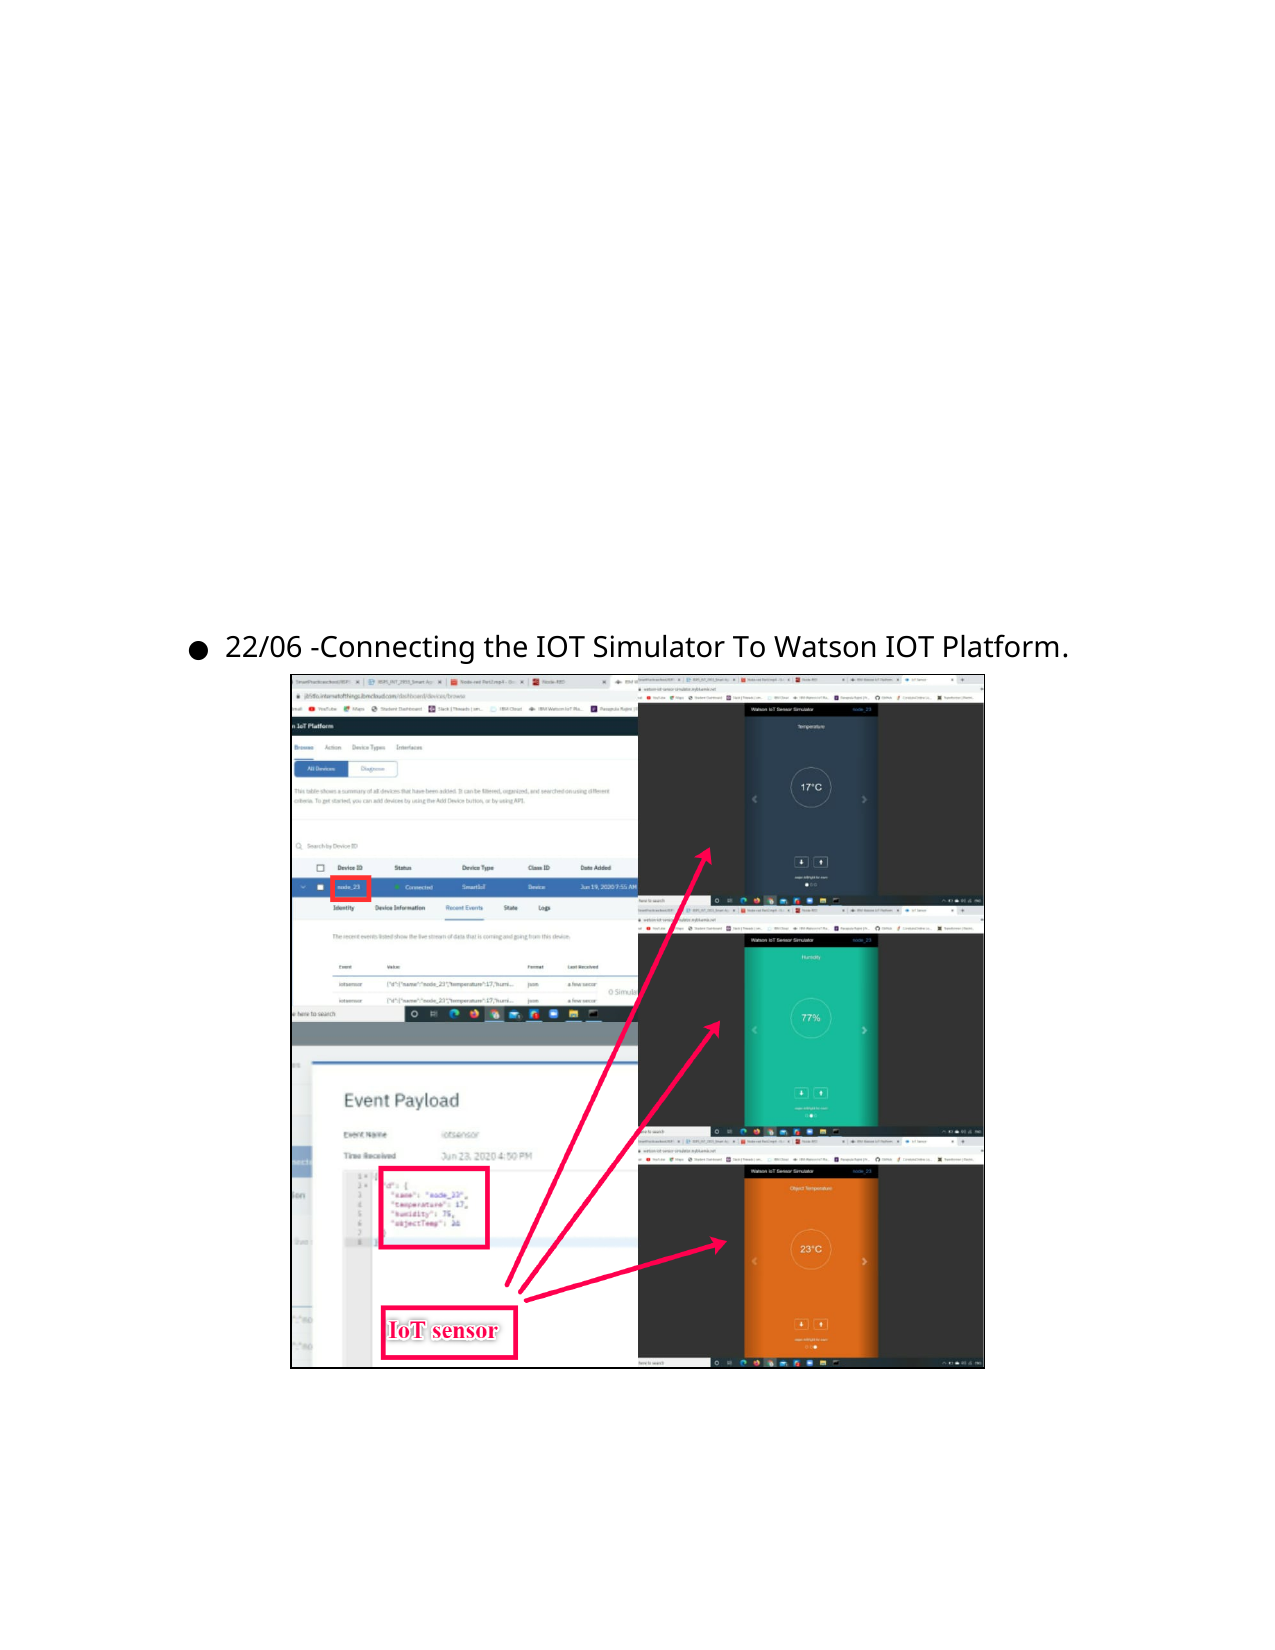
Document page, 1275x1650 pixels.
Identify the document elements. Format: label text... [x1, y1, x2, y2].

picture [292, 675, 984, 1367]
list 22/06 -Connecting the IOT Simulator To Watson IOT Platform. [187, 626, 1125, 666]
